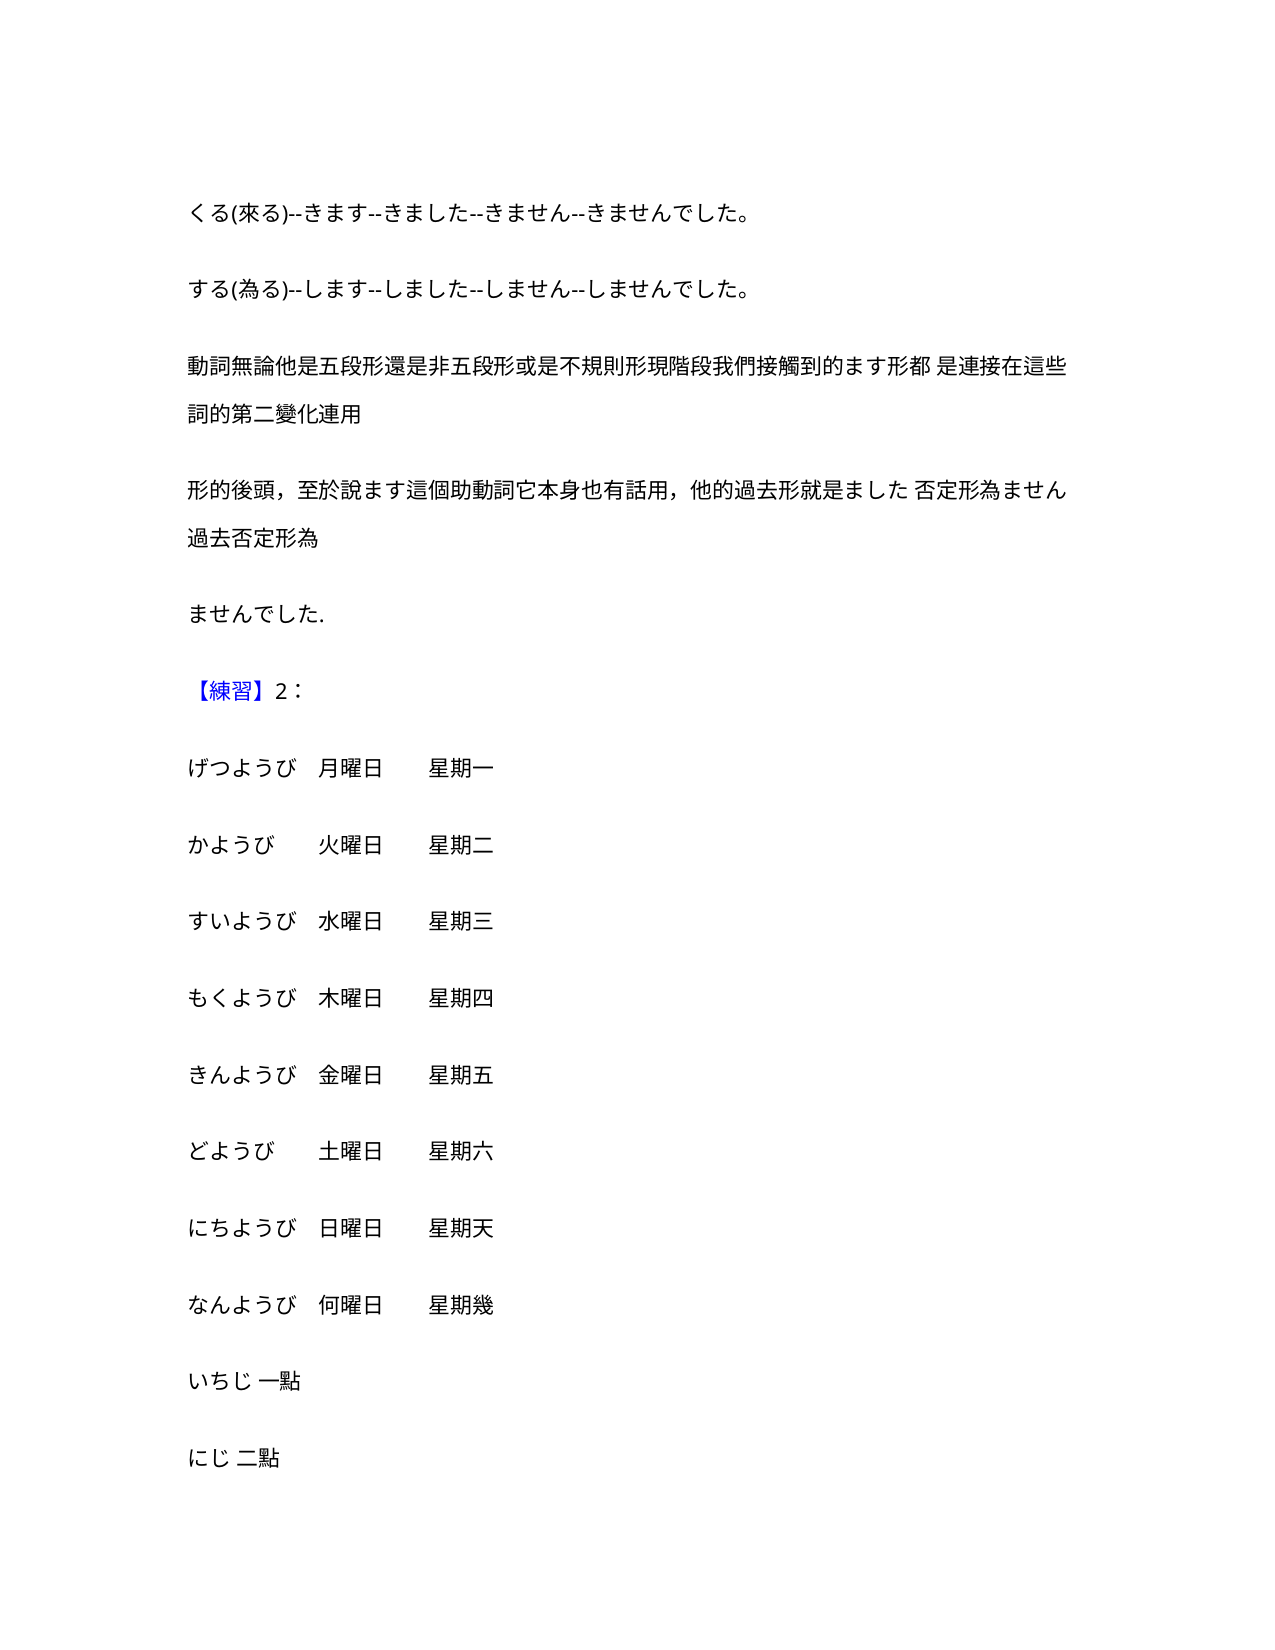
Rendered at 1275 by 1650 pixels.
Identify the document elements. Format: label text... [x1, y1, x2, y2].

text ませんでした. [187, 597, 1087, 629]
text なんようび 何曜日 星期幾 [187, 1288, 1087, 1319]
text 【練習】2： [187, 674, 1087, 706]
text げつようび 月曜日 星期一 [187, 751, 1087, 783]
text もくようび 木曜日 星期四 [187, 981, 1087, 1013]
text 形的後頭，至於說ます這個助動詞它本身也有話用，他的過去形就是ました 否定形為ません 過去否定形為 [187, 473, 1087, 552]
text すいようび 水曜日 星期三 [187, 904, 1087, 936]
text どようび 土曜日 星期六 [187, 1134, 1087, 1166]
text する(為る)--します--しました--しません--しませんでした。 [187, 272, 1087, 304]
text いちじ 一點 [187, 1364, 1087, 1396]
text きんようび 金曜日 星期五 [187, 1058, 1087, 1089]
text にちようび 日曜日 星期天 [187, 1211, 1087, 1243]
text かようび 火曜日 星期二 [187, 828, 1087, 859]
text くる(來る)--きます--きました--きません--きませんでした。 [187, 150, 1087, 227]
text 動詞無論他是五段形還是非五段形或是不規則形現階段我們接觸到的ます形都 是連接在這些詞的第二變化連用 [187, 349, 1087, 428]
text にじ 二點 [187, 1441, 1087, 1473]
